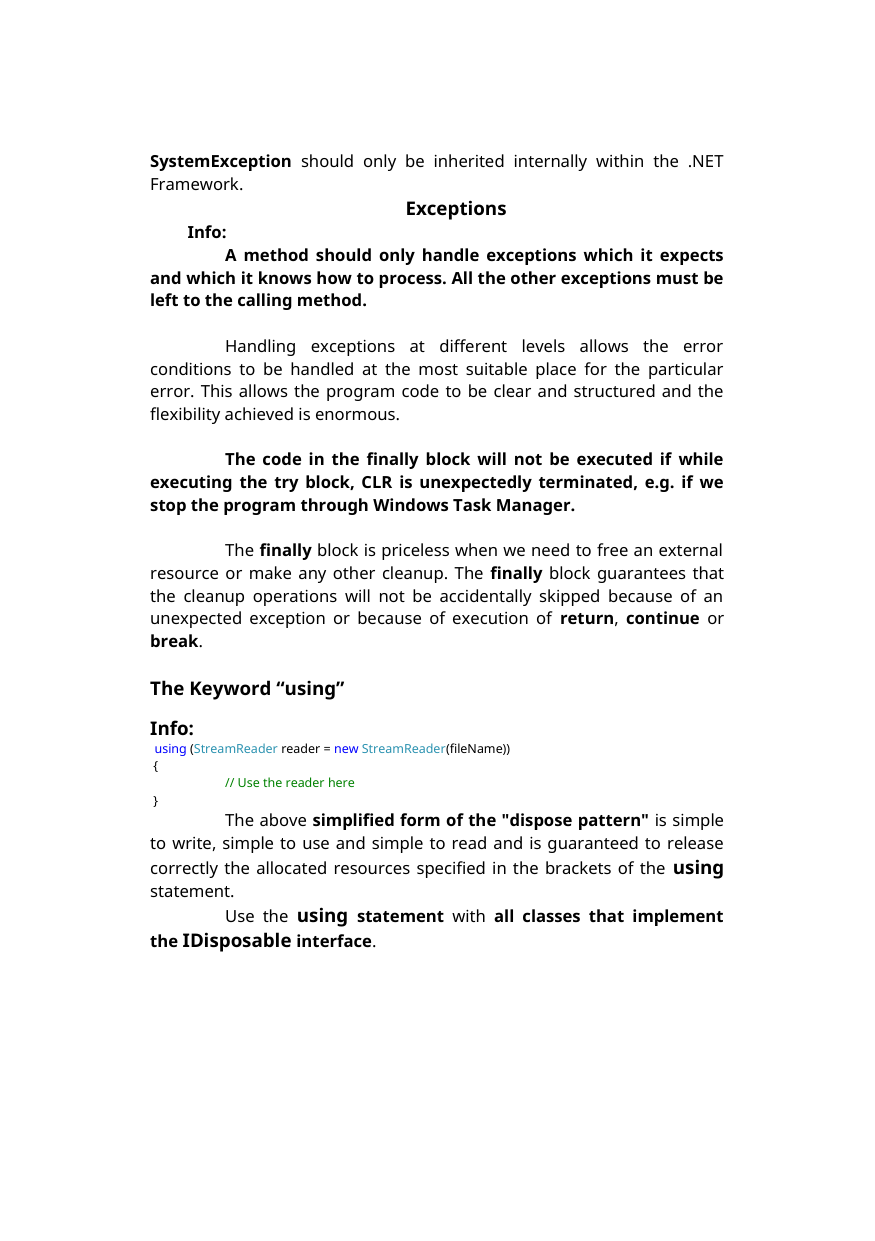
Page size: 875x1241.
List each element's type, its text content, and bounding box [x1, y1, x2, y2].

text } [150, 792, 724, 809]
text The finally block is priceless when we need to free an external resource or make any other cleanup. The finally block guarantees that the cleanup operations will not be accidentally skipped because of an unexpected exception or because of execution of return, continue or break. [150, 539, 724, 652]
text { [150, 757, 724, 774]
text using (StreamReader reader = new StreamReader(fileName)) [150, 740, 724, 757]
text The above simplified form of the "dispose pattern" is simple to write, simple to use and simple to read and is guaranteed to release correctly the allocated resources specified in the brackets of the using statement. [150, 809, 724, 902]
text Info: [150, 221, 724, 244]
text Handling exceptions at different levels allows the error conditions to be handled at the most suitable place for the particular error. This allows the program code to be clear and structured and the flexibility achieved is enormous. [150, 334, 724, 425]
text Info: [150, 715, 724, 740]
text Use the using statement with all classes that implement the IDisposable interface. [150, 902, 724, 953]
text Exceptions [150, 195, 724, 221]
text A method should only handle exceptions which it expects and which it knows how to process. All the other exceptions must be left to the calling method. [150, 244, 724, 312]
text The Keyword “using” [150, 675, 724, 701]
text The code in the finally block will not be executed if while executing the try block, CLR is unexpectedly terminated, e.g. if we stop the program through Windows Task Manager. [150, 448, 724, 516]
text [150, 150, 724, 195]
text // Use the reader here [150, 774, 724, 792]
